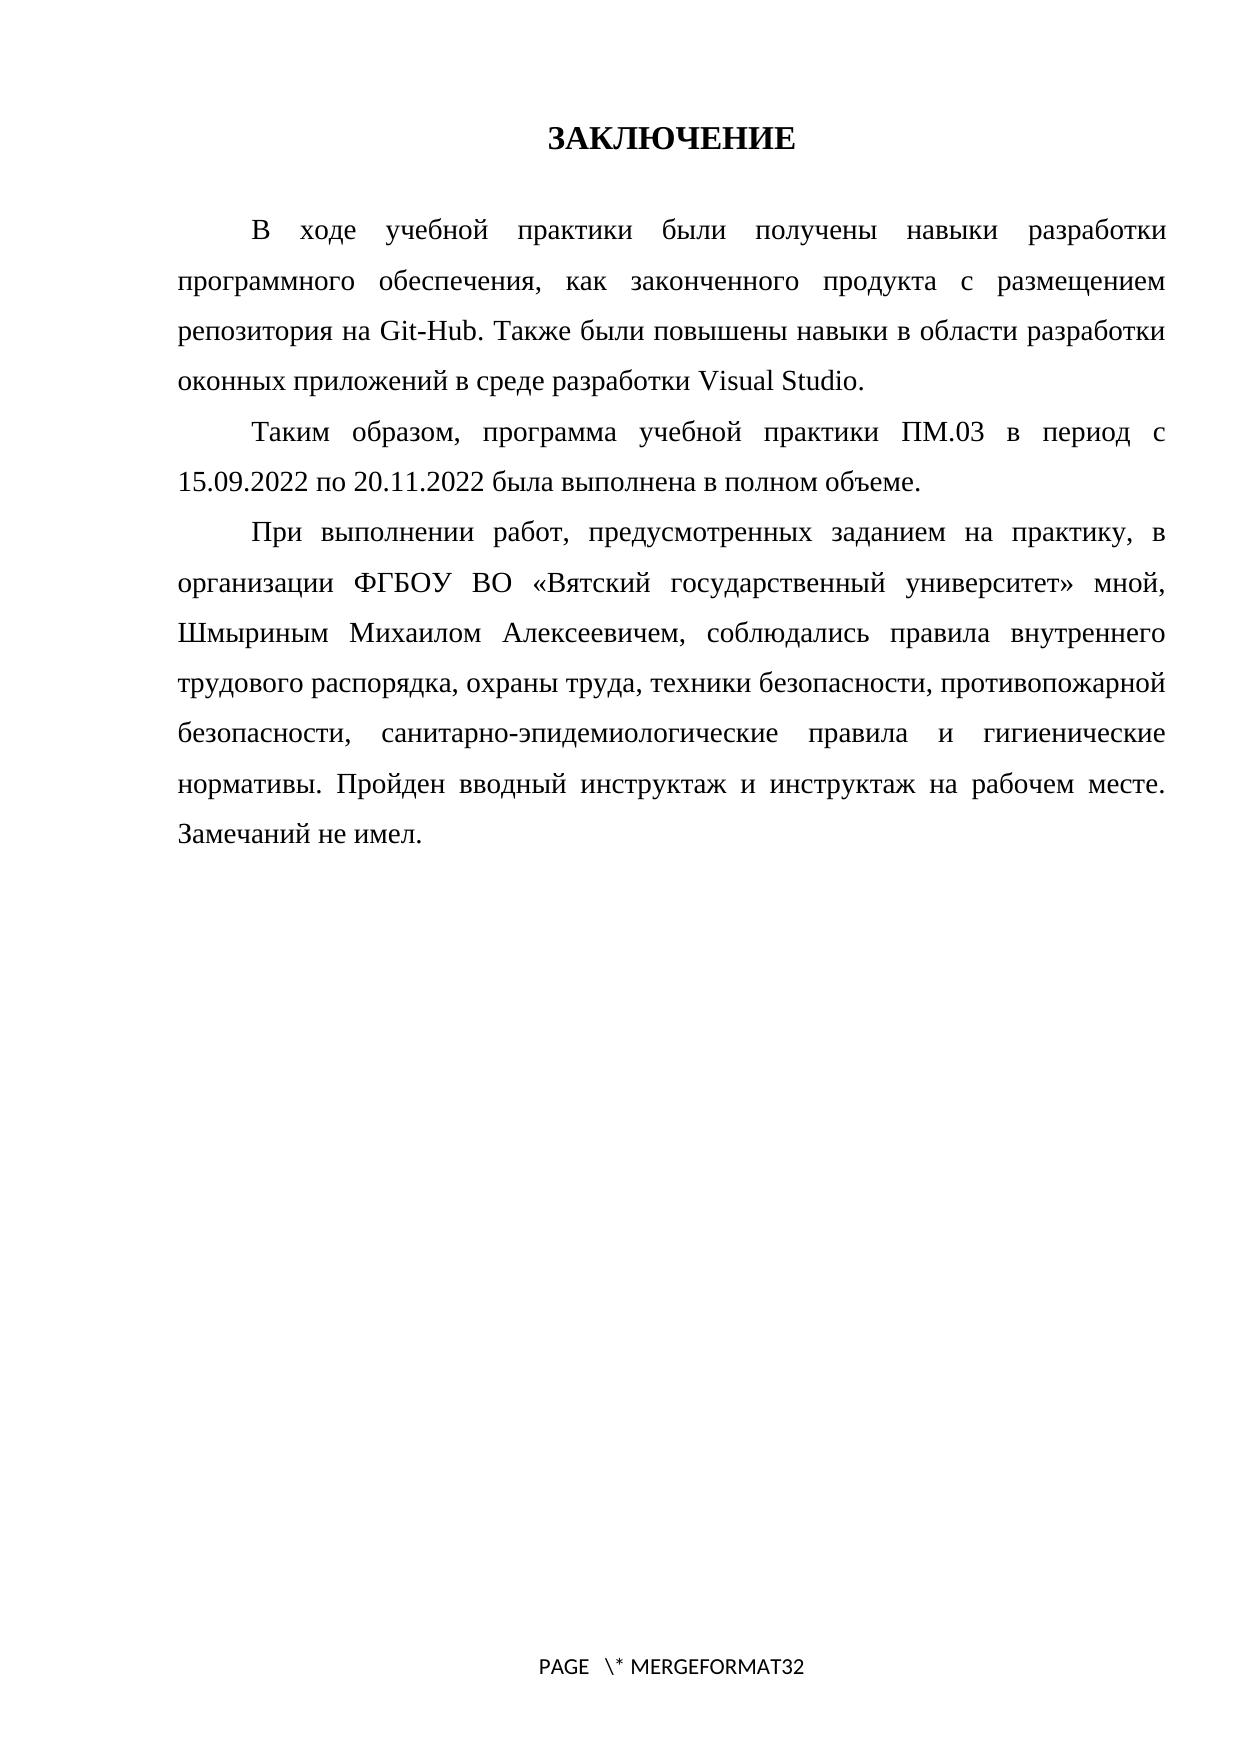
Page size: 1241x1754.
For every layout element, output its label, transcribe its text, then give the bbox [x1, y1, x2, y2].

text При выполнении работ, предусмотренных заданием на практику, в организации ФГБОУ ВО «Вятский государственный университет» мной, Шмыриным Михаилом Алексеевичем, соблюдались правила внутреннего трудового распорядка, охраны труда, техники безопасности, противопожарной безопасности, санитарно-эпидемиологические правила и гигиенические нормативы. Пройден вводный инструктаж и инструктаж на рабочем месте. Замечаний не имел. [177, 514, 1166, 850]
subtitle ЗАКЛЮЧЕНИЕ [177, 118, 1166, 156]
text В ходе учебной практики были получены навыки разработки программного обеспечения, как законченного продукта с размещением репозитория на Git-Hub. Также были повышены навыки в области разработки оконных приложений в среде разработки Visual Studio. [177, 212, 1166, 397]
text Таким образом, программа учебной практики ПМ.03 в период с 15.09.2022 по 20.11.2022 была выполнена в полном объеме. [177, 414, 1166, 498]
